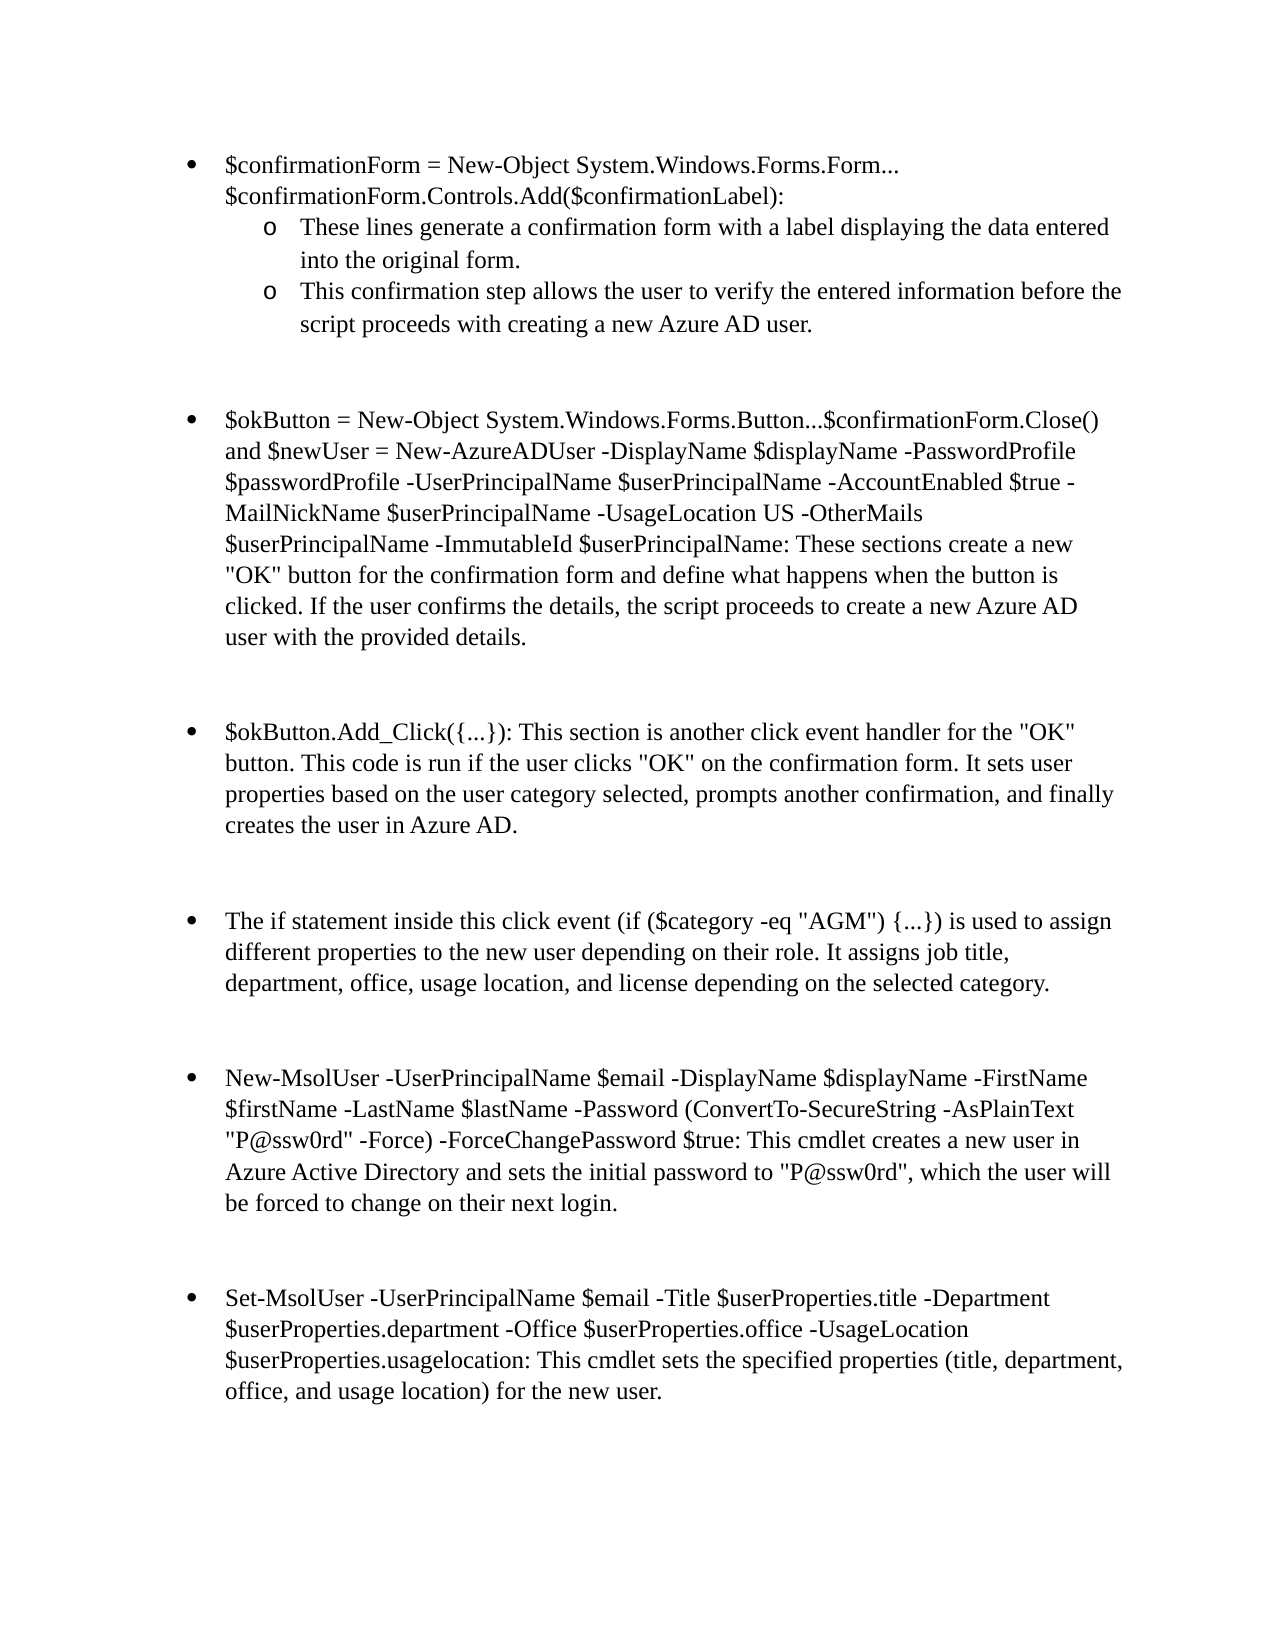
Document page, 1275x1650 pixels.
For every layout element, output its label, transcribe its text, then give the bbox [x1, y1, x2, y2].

list $okButton.Add_Click({...}): This section is another click event handler for the "OK" button. This code is run if the user clicks "OK" on the confirmation form. It sets user properties based on the user category selected, prompts another confirmation, and finally creates the user in Azure AD. [187, 717, 1125, 839]
list Set-MsolUser -UserPrincipalName $email -Title $userProperties.title -Department $userProperties.department -Office $userProperties.office -UsageLocation $userProperties.usagelocation: This cmdlet sets the specified properties (title, department, office, and usage location) for the new user. [187, 1283, 1125, 1405]
list $confirmationForm = New-Object System.Windows.Forms.Form...$confirmationForm.Controls.Add($confirmationLabel): [187, 150, 1125, 210]
list $okButton = New-Object System.Windows.Forms.Button...$confirmationForm.Close() and $newUser = New-AzureADUser -DisplayName $displayName -PasswordProfile $passwordProfile -UserPrincipalName $userPrincipalName -AccountEnabled $true -MailNickName $userPrincipalName -UsageLocation US -OtherMails $userPrincipalName -ImmutableId $userPrincipalName: These sections create a new "OK" button for the confirmation form and define what happens when the button is clicked. If the user confirms the details, the script proceeds to create a new Azure AD user with the provided details. [187, 405, 1125, 651]
list This confirmation step allows the user to verify the entered information before the script proceeds with creating a new Azure AD user. [262, 276, 1125, 338]
list New-MsolUser -UserPrincipalName $email -DisplayName $displayName -FirstName $firstName -LastName $lastName -Password (ConvertTo-SecureString -AsPlainText "P@ssw0rd" -Force) -ForceChangePassword $true: This cmdlet creates a new user in Azure Active Directory and sets the initial password to "P@ssw0rd", which the user will be forced to change on their next login. [187, 1063, 1125, 1216]
list These lines generate a confirmation form with a label displaying the data entered into the original form. [262, 212, 1125, 274]
list The if statement inside this click event (if ($category -eq "AGM") {...}) is used to assign different properties to the new user depending on their role. It assigns job title, department, office, usage location, and license depending on the selected category. [187, 906, 1125, 997]
